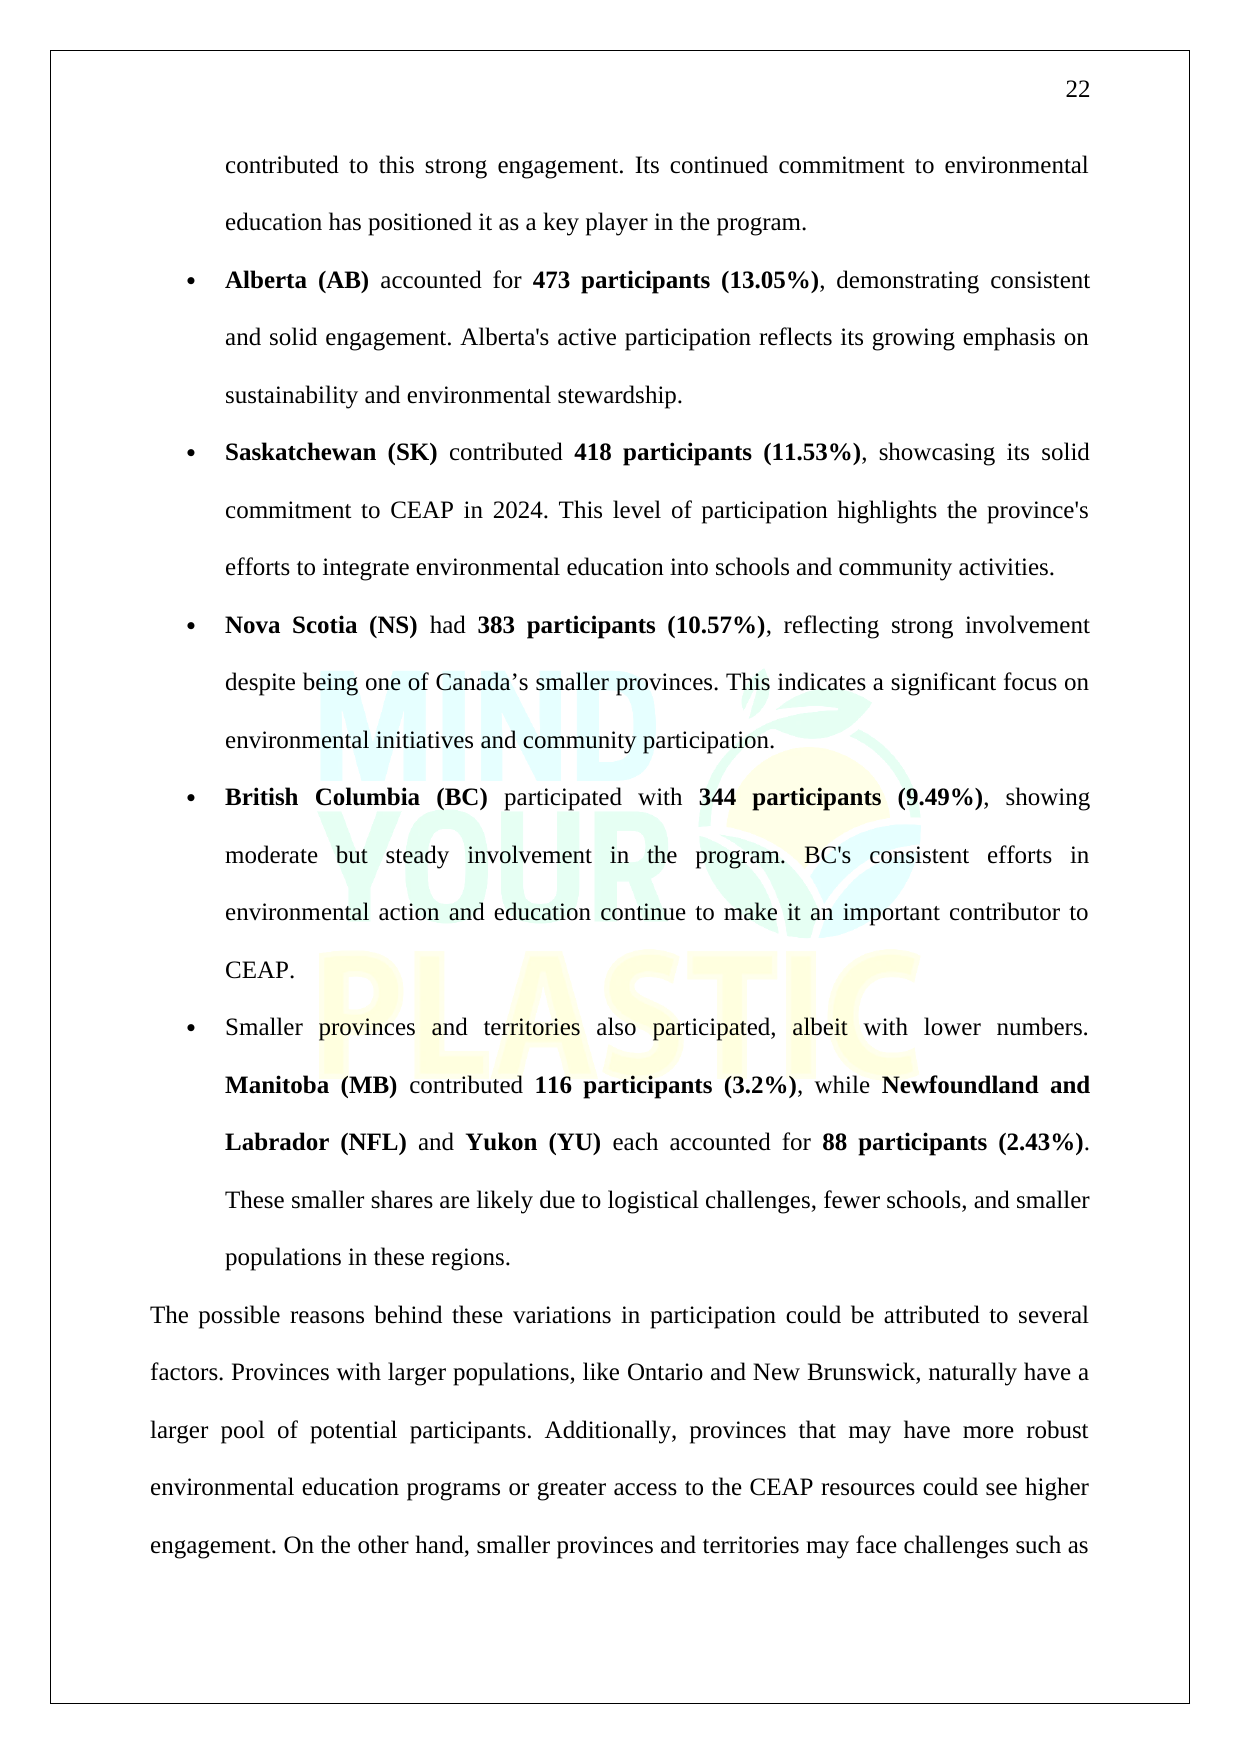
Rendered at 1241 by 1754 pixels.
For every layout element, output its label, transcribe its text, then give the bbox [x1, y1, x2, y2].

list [187, 150, 1090, 236]
list Alberta (AB) accounted for 473 participants (13.05%), demonstrating consistent and solid engagement. Alberta's active participation reflects its growing emphasis on sustainability and environmental stewardship. [187, 265, 1090, 409]
list Smaller provinces and territories also participated, albeit with lower numbers. Manitoba (MB) contributed 116 participants (3.2%), while Newfoundland and Labrador (NFL) and Yukon (YU) each accounted for 88 participants (2.43%). These smaller shares are likely due to logistical challenges, fewer schools, and smaller populations in these regions. [187, 1012, 1090, 1271]
list Nova Scotia (NS) had 383 participants (10.57%), reflecting strong involvement despite being one of Canada’s smaller provinces. This indicates a significant focus on environmental initiatives and community participation. [187, 610, 1090, 754]
list British Columbia (BC) participated with 344 participants (9.49%), showing moderate but steady involvement in the program. BC's consistent efforts in environmental action and education continue to make it an important contributor to CEAP. [187, 782, 1090, 984]
list Saskatchewan (SK) contributed 418 participants (11.53%), showcasing its solid commitment to CEAP in 2024. This level of participation highlights the province's efforts to integrate environmental education into schools and community activities. [187, 437, 1090, 581]
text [150, 1300, 1090, 1559]
